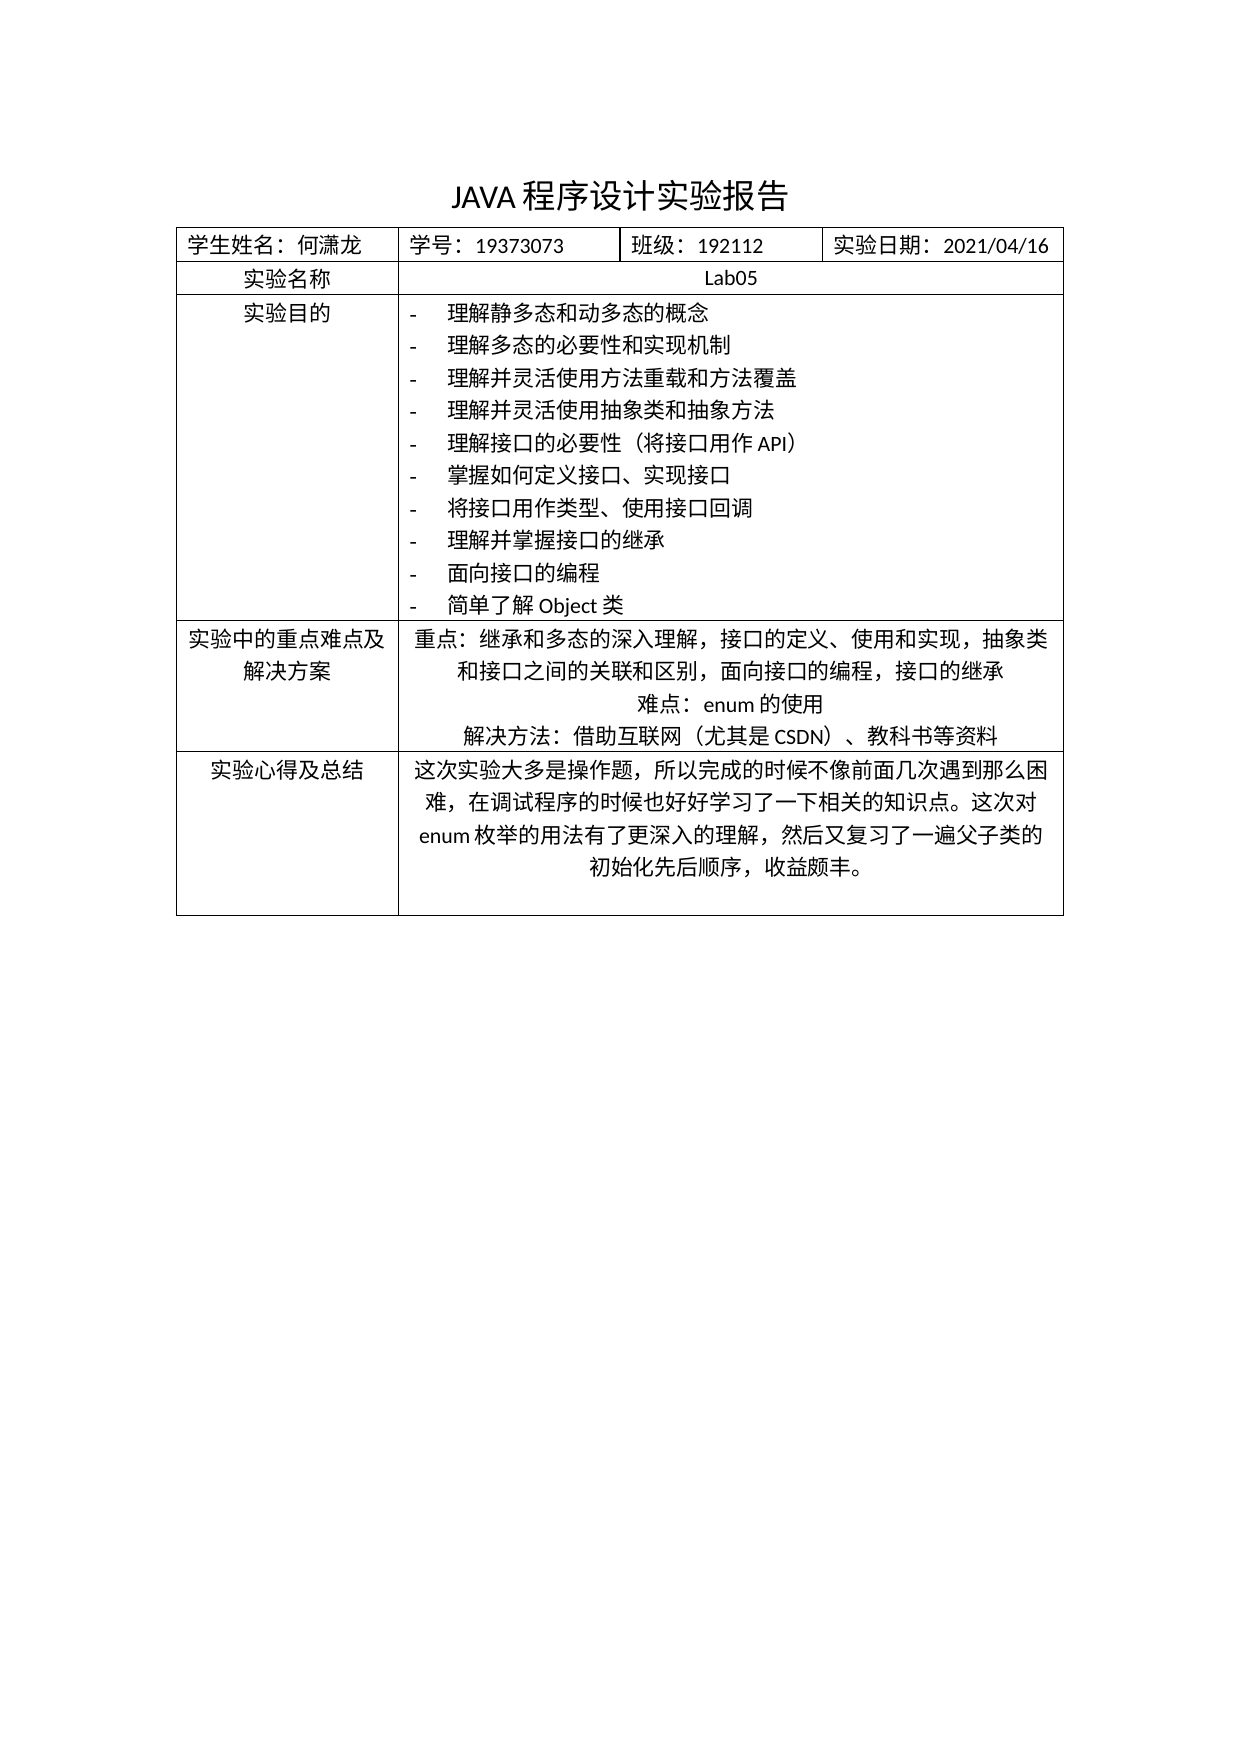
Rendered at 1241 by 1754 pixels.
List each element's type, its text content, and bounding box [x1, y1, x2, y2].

table_header 班级：192112 [621, 228, 822, 261]
table_header 实验日期：2021/04/16 [823, 228, 1063, 261]
table_header 学号：19373073 [399, 228, 619, 261]
text JAVA程序设计实验报告 [187, 162, 1053, 227]
table_cell 实验目的 [177, 295, 398, 620]
table_cell 理解静多态和动多态的概念 理解多态的必要性和实现机制 理解并灵活使用方法重载和方法覆盖 理解并灵活使用抽象类和抽象方法 理解接口的必要性（将接口用作API） 掌握如何定义接口、实现接口 将接口用作类型、使用接口回调 理解并掌握接口的继承 面向接口的编程 简单了解Object类 [399, 295, 1063, 620]
table_cell 实验心得及总结 [177, 752, 398, 915]
table_cell 实验中的重点难点及解决方案 [177, 621, 398, 751]
table_cell 这次实验大多是操作题，所以完成的时候不像前面几次遇到那么困难，在调试程序的时候也好好学习了一下相关的知识点。这次对enum枚举的用法有了更深入的理解，然后又复习了一遍父子类的初始化先后顺序，收益颇丰。 [399, 752, 1063, 915]
table_cell 重点：继承和多态的深入理解，接口的定义、使用和实现，抽象类和接口之间的关联和区别，面向接口的编程，接口的继承 难点：enum的使用 解决方法：借助互联网（尤其是CSDN）、教科书等资料 [399, 621, 1063, 751]
table_cell Lab05 [399, 262, 1063, 294]
table_cell 实验名称 [177, 262, 398, 294]
table_header 学生姓名：何潇龙 [177, 228, 398, 261]
